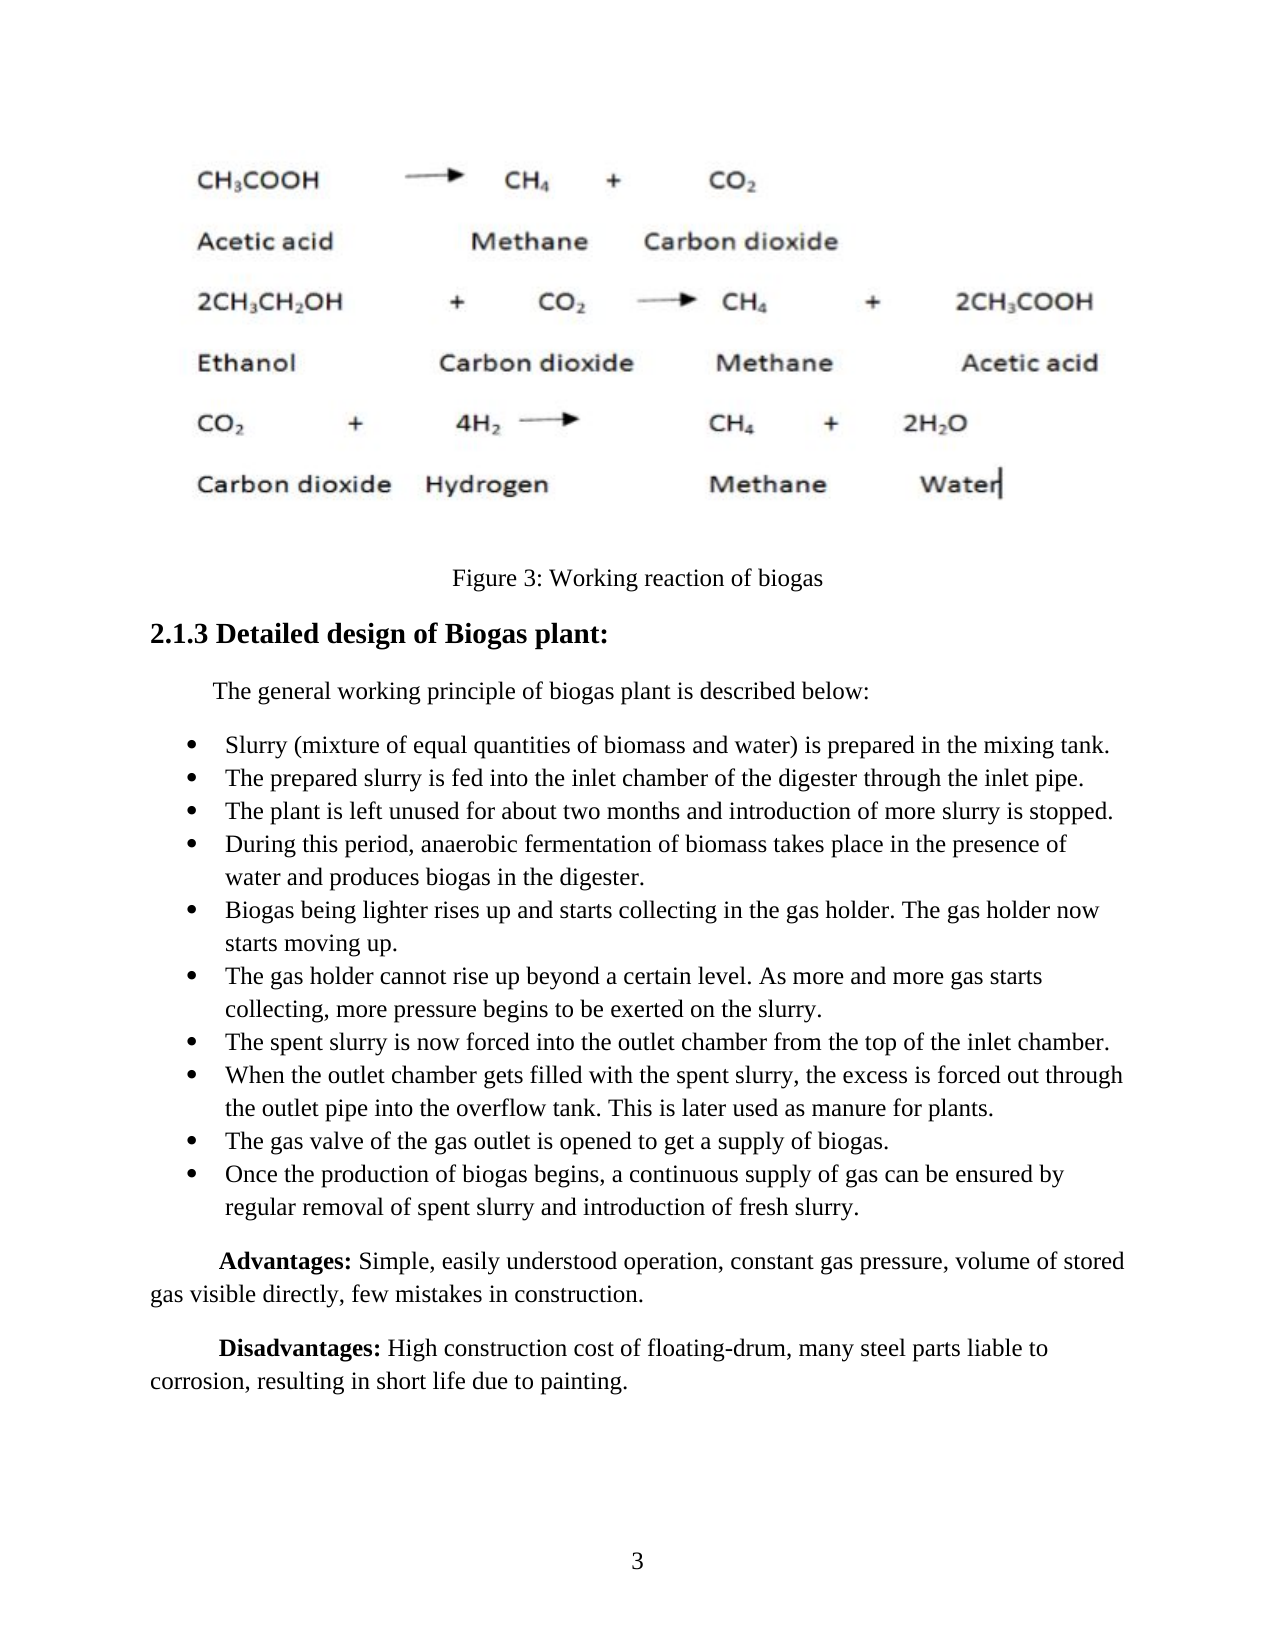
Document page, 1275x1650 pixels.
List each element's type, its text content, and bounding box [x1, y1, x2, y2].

picture [155, 150, 1120, 538]
text Disadvantages: High construction cost of floating-drum, many steel parts liable to corrosion, resulting in short life due to painting. [150, 1333, 1125, 1395]
list The plant is left unused for about two months and introduction of more slurry is stopped. [187, 796, 1125, 825]
list During this period, anaerobic fermentation of biomass takes place in the presence of water and produces biogas in the digester. [187, 829, 1125, 891]
list The gas valve of the gas outlet is opened to get a supply of biogas. [187, 1126, 1125, 1155]
list The prepared slurry is fed into the inlet chamber of the digester through the inlet pipe. [187, 763, 1125, 792]
list Biogas being lighter rises up and starts collecting in the gas holder. The gas holder now starts moving up. [187, 895, 1125, 957]
text 2.1.3 Detailed design of Biogas plant: [150, 617, 1125, 650]
list Slurry (mixture of equal quantities of biomass and water) is prepared in the mixing tank. [187, 730, 1125, 759]
list Once the production of biogas begins, a continuous supply of gas can be ensured by regular removal of spent slurry and introduction of fresh slurry. [187, 1159, 1125, 1221]
list When the outlet chamber gets filled with the spent slurry, the excess is forced out through the outlet pipe into the overflow tank. This is later used as manure for plants. [187, 1060, 1125, 1122]
list The spent slurry is now forced into the outlet chamber from the top of the inlet chamber. [187, 1027, 1125, 1056]
list The gas holder cannot rise up beyond a certain level. As more and more gas starts collecting, more pressure begins to be exerted on the slurry. [187, 961, 1125, 1023]
text The general working principle of biogas plant is described below: [150, 676, 1125, 705]
text Advantages: Simple, easily understood operation, constant gas pressure, volume of stored gas visible directly, few mistakes in construction. [150, 1246, 1125, 1308]
text Figure 3: Working reaction of biogas [150, 563, 1125, 592]
